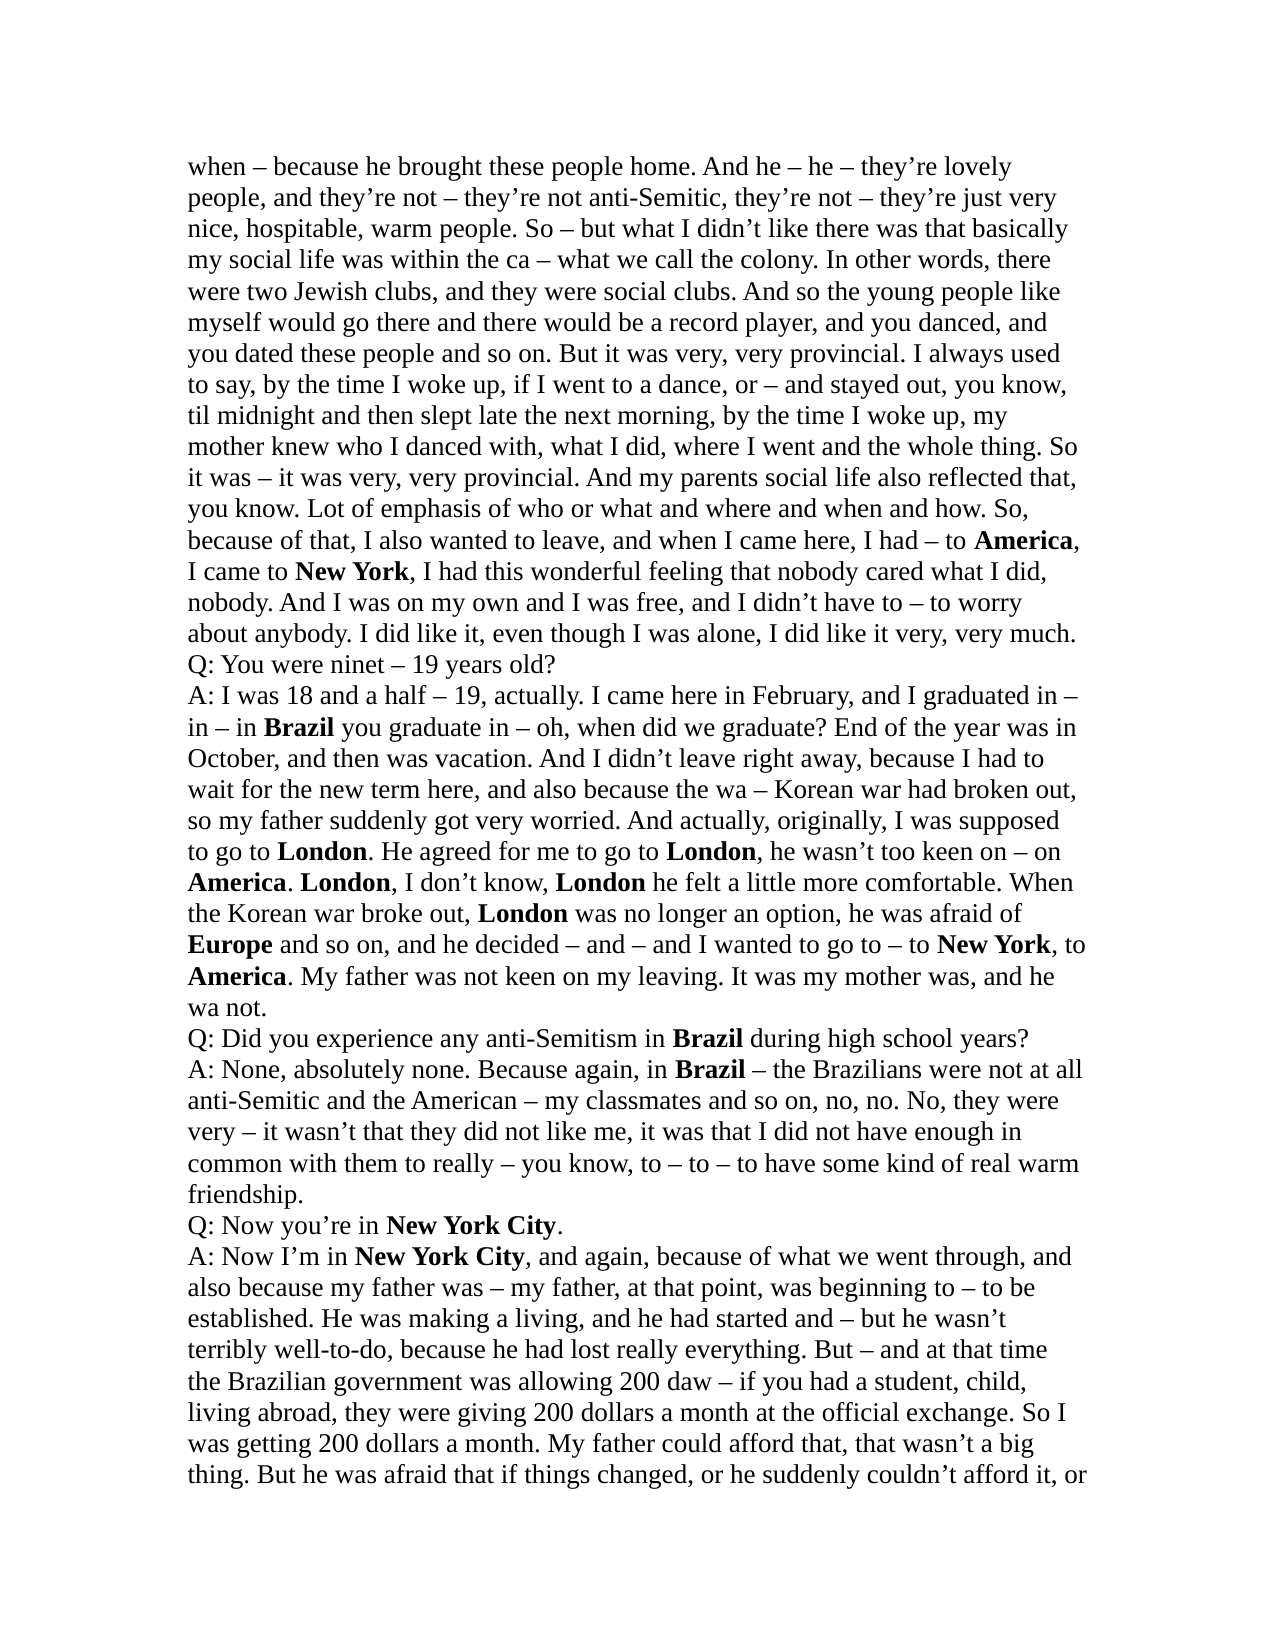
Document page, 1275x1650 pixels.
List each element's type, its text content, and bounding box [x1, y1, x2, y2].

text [187, 150, 1087, 679]
text A: None, absolutely none. Because again, in Brazil – the Brazilians were not at all anti-Semitic and the American – my classmates and so on, no, no. No, they were very – it wasn’t that they did not like me, it was that I did not have enough in common with them to really – you know, to – to – to have some kind of real warm friendship. [187, 1084, 1087, 1240]
text Q: You were ninet – 19 years old? [187, 679, 1087, 711]
text Q: Now you’re in New York City. [187, 1240, 1087, 1271]
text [187, 1271, 1087, 1489]
text A: I was 18 and a half – 19, actually. I came here in February, and I graduated in – in – in Brazil you graduate in – oh, when did we graduate? End of the year was in October, and then was vacation. And I didn’t leave right away, because I had to wait for the new term here, and also because the wa – Korean war had broken out, so my father suddenly got very worried. And actually, originally, I was supposed to go to London. He agreed for me to go to London, he wasn’t too keen on – on America. London, I don’t know, London he felt a little more comfortable. When the Korean war broke out, London was no longer an option, he was afraid of Europe and so on, and he decided – and – and I wanted to go to – to New York, to America. My father was not keen on my leaving. It was my mother was, and he wa not. [187, 711, 1087, 1053]
text Q: Did you experience any anti-Semitism in Brazil during high school years? [187, 1053, 1087, 1084]
